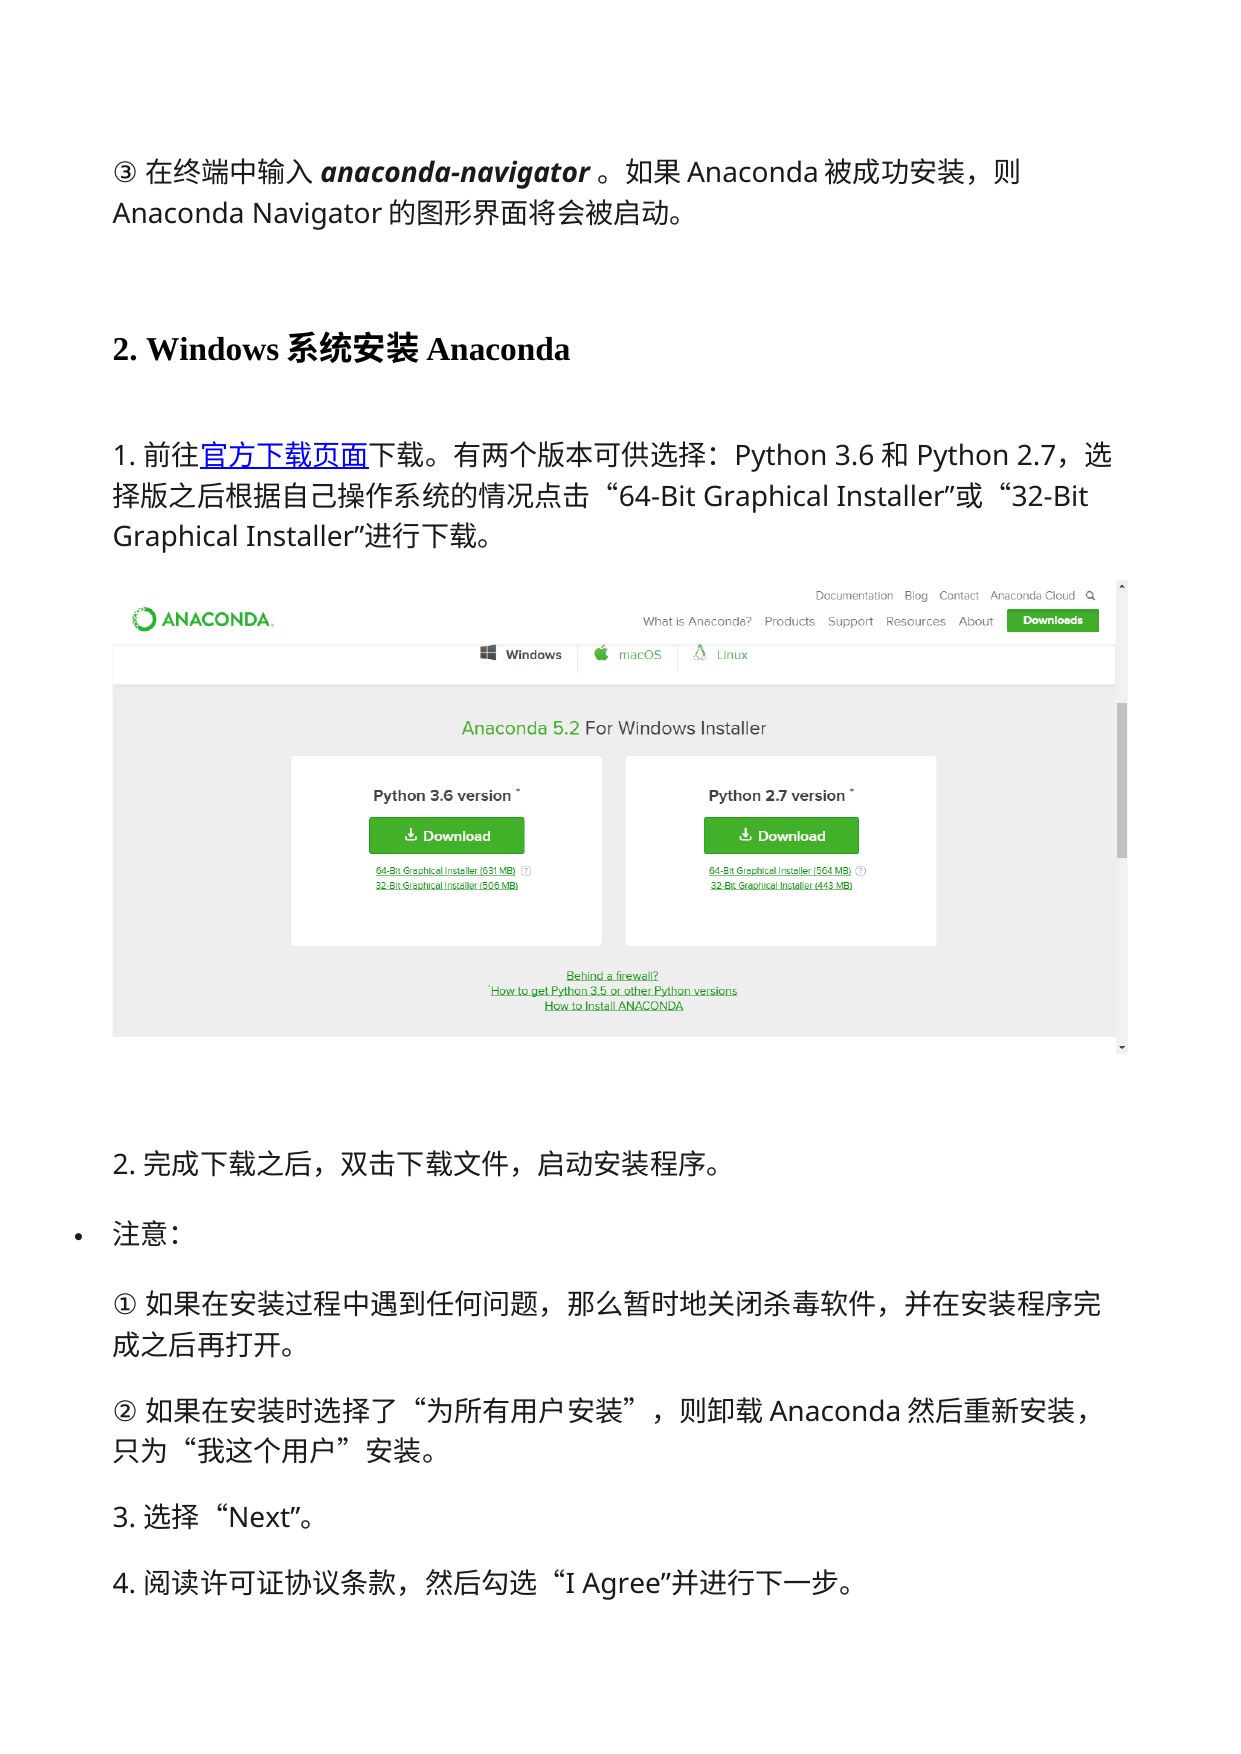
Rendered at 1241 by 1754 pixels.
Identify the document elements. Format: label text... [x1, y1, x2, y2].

text 1. 前往官方下载页面下载。有两个版本可供选择：Python 3.6 和 Python 2.7，选择版之后根据自己操作系统的情况点击“64-Bit Graphical Installer”或“32-Bit Graphical Installer”进行下载。 [112, 432, 1128, 555]
text 2. 完成下载之后，双击下载文件，启动安装程序。 [112, 1142, 1128, 1183]
text ① 如果在安装过程中遇到任何问题，那么暂时地关闭杀毒软件，并在安装程序完成之后再打开。 [112, 1282, 1128, 1363]
list 注意： [75, 1212, 1128, 1253]
text ③ 在终端中输入 anaconda-navigator 。如果Anaconda被成功安装，则Anaconda Navigator的图形界面将会被启动。 [112, 150, 1128, 232]
text 4. 阅读许可证协议条款，然后勾选“I Agree”并进行下一步。 [112, 1561, 1128, 1602]
picture [112, 580, 1128, 1054]
text 3. 选择“Next”。 [112, 1495, 1128, 1536]
subtitle 2. Windows系统安装Anaconda [112, 322, 1128, 370]
text ② 如果在安装时选择了“为所有用户安装”，则卸载Anaconda然后重新安装，只为“我这个用户”安装。 [112, 1388, 1128, 1470]
